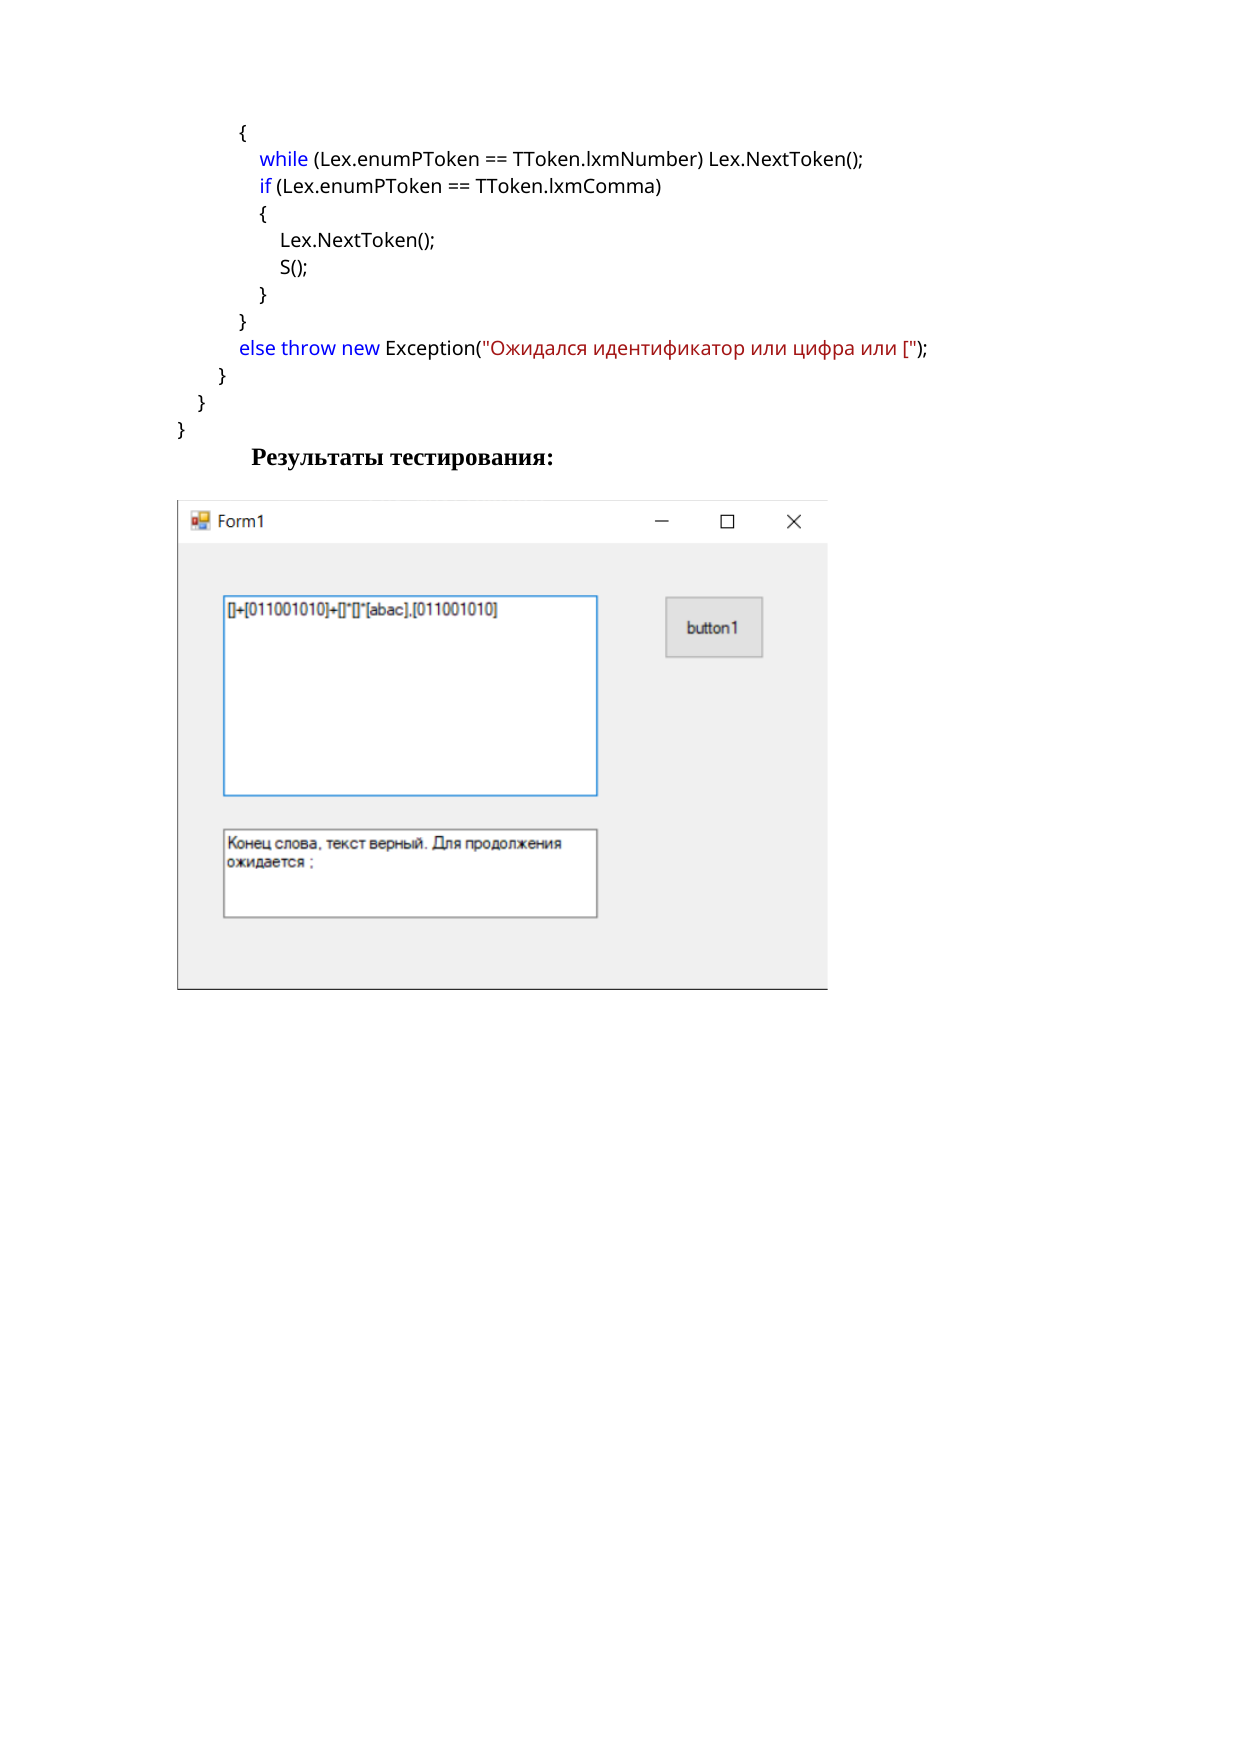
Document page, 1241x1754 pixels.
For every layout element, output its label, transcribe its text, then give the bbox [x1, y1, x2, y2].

text S(); [177, 253, 1152, 280]
text } [177, 415, 1152, 442]
picture [177, 500, 828, 990]
text } [177, 388, 1152, 415]
text Lex.NextToken(); [177, 226, 1152, 253]
text if (Lex.enumPToken == TToken.lxmComma) [177, 172, 1152, 199]
text while (Lex.enumPToken == TToken.lxmNumber) Lex.NextToken(); [177, 145, 1152, 172]
text } [177, 307, 1152, 334]
text else throw new Exception("Ожидался идентификатор или цифра или ["); [177, 334, 1152, 361]
text } [177, 280, 1152, 307]
text Результаты тестирования: [177, 442, 1152, 471]
text { [177, 199, 1152, 226]
text } [177, 361, 1152, 388]
text { [177, 118, 1152, 145]
